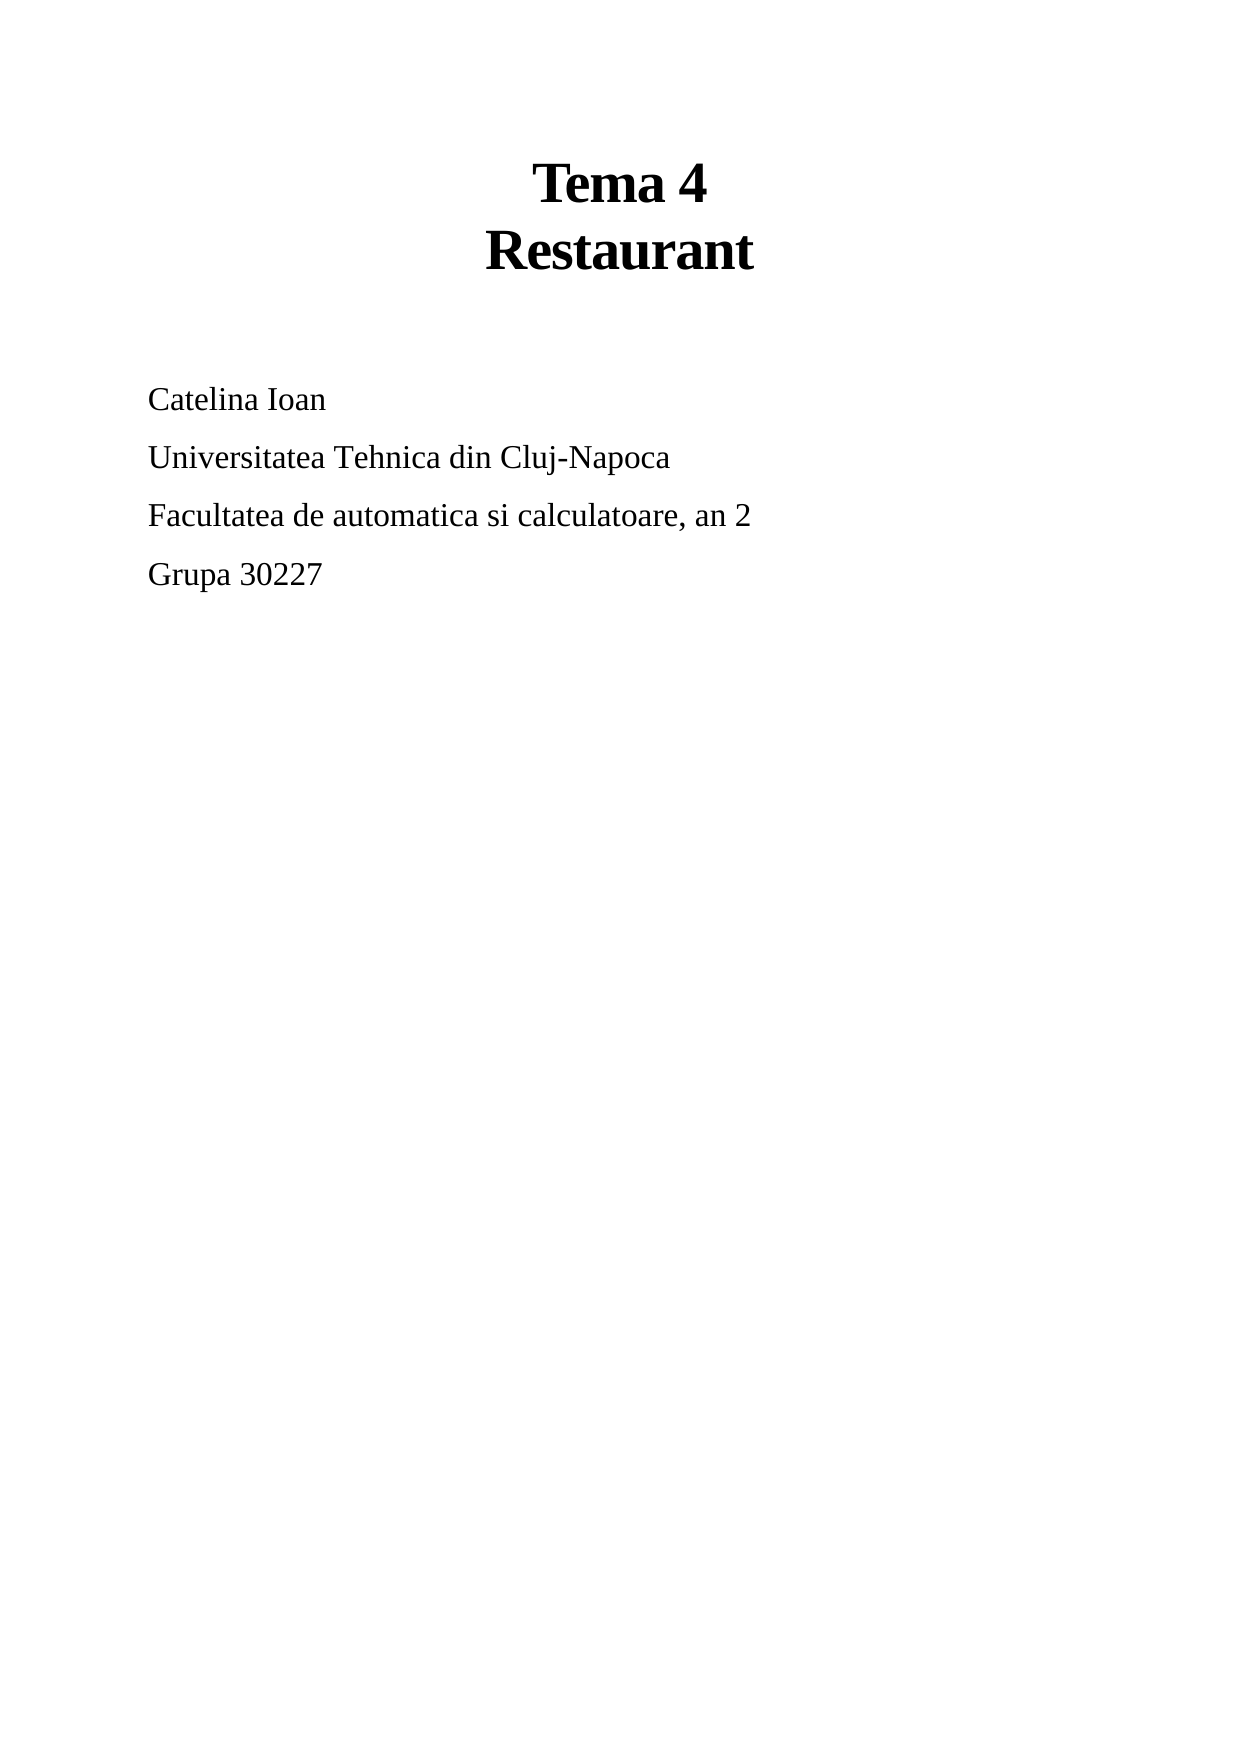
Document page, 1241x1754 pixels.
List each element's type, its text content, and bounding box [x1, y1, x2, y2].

title Tema 4 [148, 148, 1093, 215]
title Restaurant [148, 215, 1093, 282]
text Catelina Ioan [148, 380, 1093, 418]
text Facultatea de automatica si calculatoare, an 2 [148, 496, 1093, 534]
text Universitatea Tehnica din Cluj-Napoca [148, 438, 1093, 476]
text Grupa 30227 [148, 554, 1093, 592]
